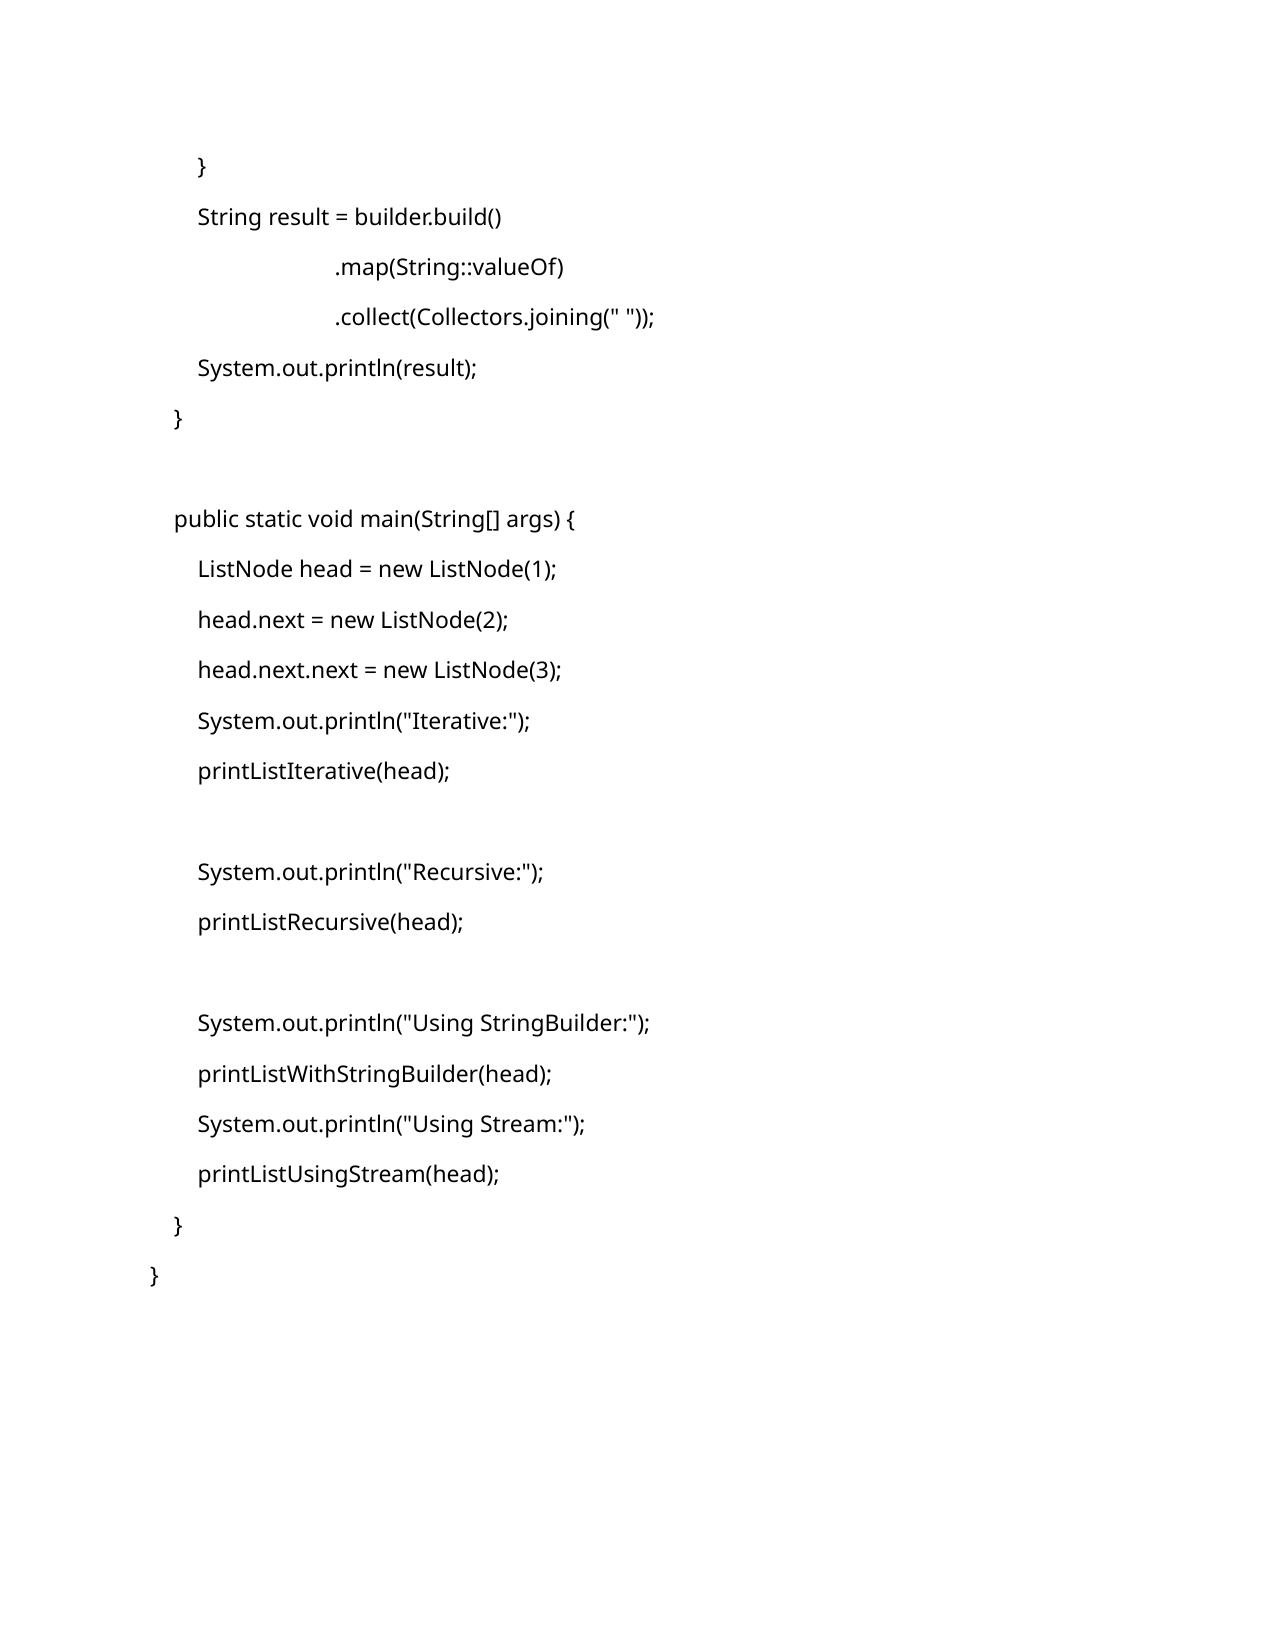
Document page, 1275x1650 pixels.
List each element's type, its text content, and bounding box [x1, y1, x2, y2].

text } [150, 1209, 1125, 1240]
text System.out.println("Recursive:"); [150, 856, 1125, 887]
text head.next.next = new ListNode(3); [150, 654, 1125, 685]
text System.out.println("Using Stream:"); [150, 1108, 1125, 1139]
text ListNode head = new ListNode(1); [150, 553, 1125, 584]
text printListUsingStream(head); [150, 1158, 1125, 1189]
text } [150, 150, 1125, 181]
text System.out.println("Iterative:"); [150, 704, 1125, 736]
text System.out.println("Using StringBuilder:"); [150, 1007, 1125, 1038]
text printListIterative(head); [150, 755, 1125, 786]
text System.out.println(result); [150, 352, 1125, 383]
text printListWithStringBuilder(head); [150, 1057, 1125, 1089]
text head.next = new ListNode(2); [150, 604, 1125, 635]
text String result = builder.build() [150, 200, 1125, 232]
text .map(String::valueOf) [150, 251, 1125, 282]
text } [150, 402, 1125, 433]
text } [150, 1259, 1125, 1290]
text printListRecursive(head); [150, 906, 1125, 937]
text public static void main(String[] args) { [150, 503, 1125, 534]
text .collect(Collectors.joining(" ")); [150, 301, 1125, 332]
